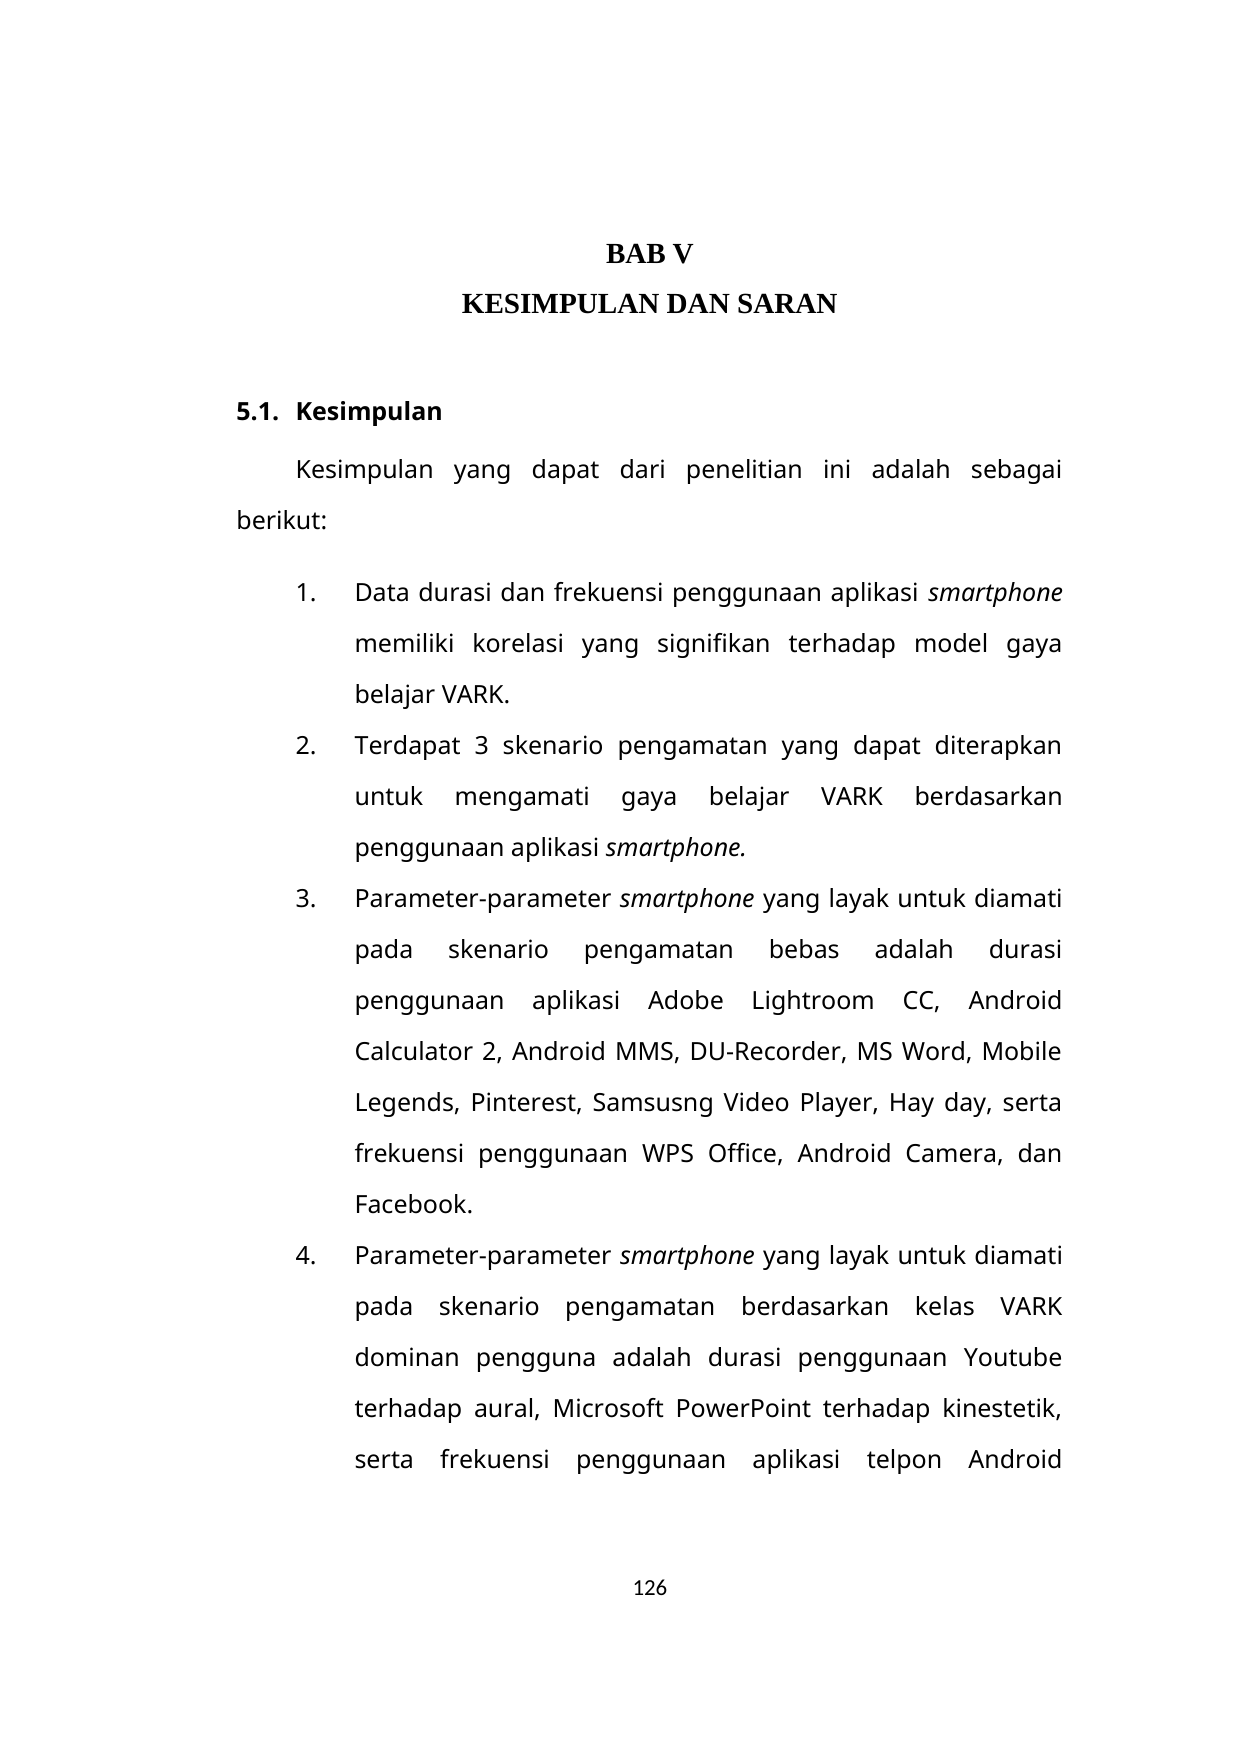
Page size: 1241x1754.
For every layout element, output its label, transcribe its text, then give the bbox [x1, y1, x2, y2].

list Parameter-parameter smartphone yang layak untuk diamati pada skenario pengamatan bebas adalah durasi penggunaan aplikasi Adobe Lightroom CC, Android Calculator 2, Android MMS, DU-Recorder, MS Word, Mobile Legends, Pinterest, Samsusng Video Player, Hay day, serta frekuensi penggunaan WPS Office, Android Camera, dan Facebook. [295, 881, 1063, 1221]
subtitle BAB V KESIMPULAN DAN SARAN [236, 236, 1063, 320]
list Terdapat 3 skenario pengamatan yang dapat diterapkan untuk mengamati gaya belajar VARK berdasarkan penggunaan aplikasi smartphone. [295, 727, 1063, 863]
subtitle Kesimpulan [236, 394, 1063, 428]
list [295, 1238, 1063, 1476]
list Data durasi dan frekuensi penggunaan aplikasi smartphone memiliki korelasi yang signifikan terhadap model gaya belajar VARK. [295, 574, 1063, 710]
text Kesimpulan yang dapat dari penelitian ini adalah sebagai berikut: [236, 451, 1063, 536]
